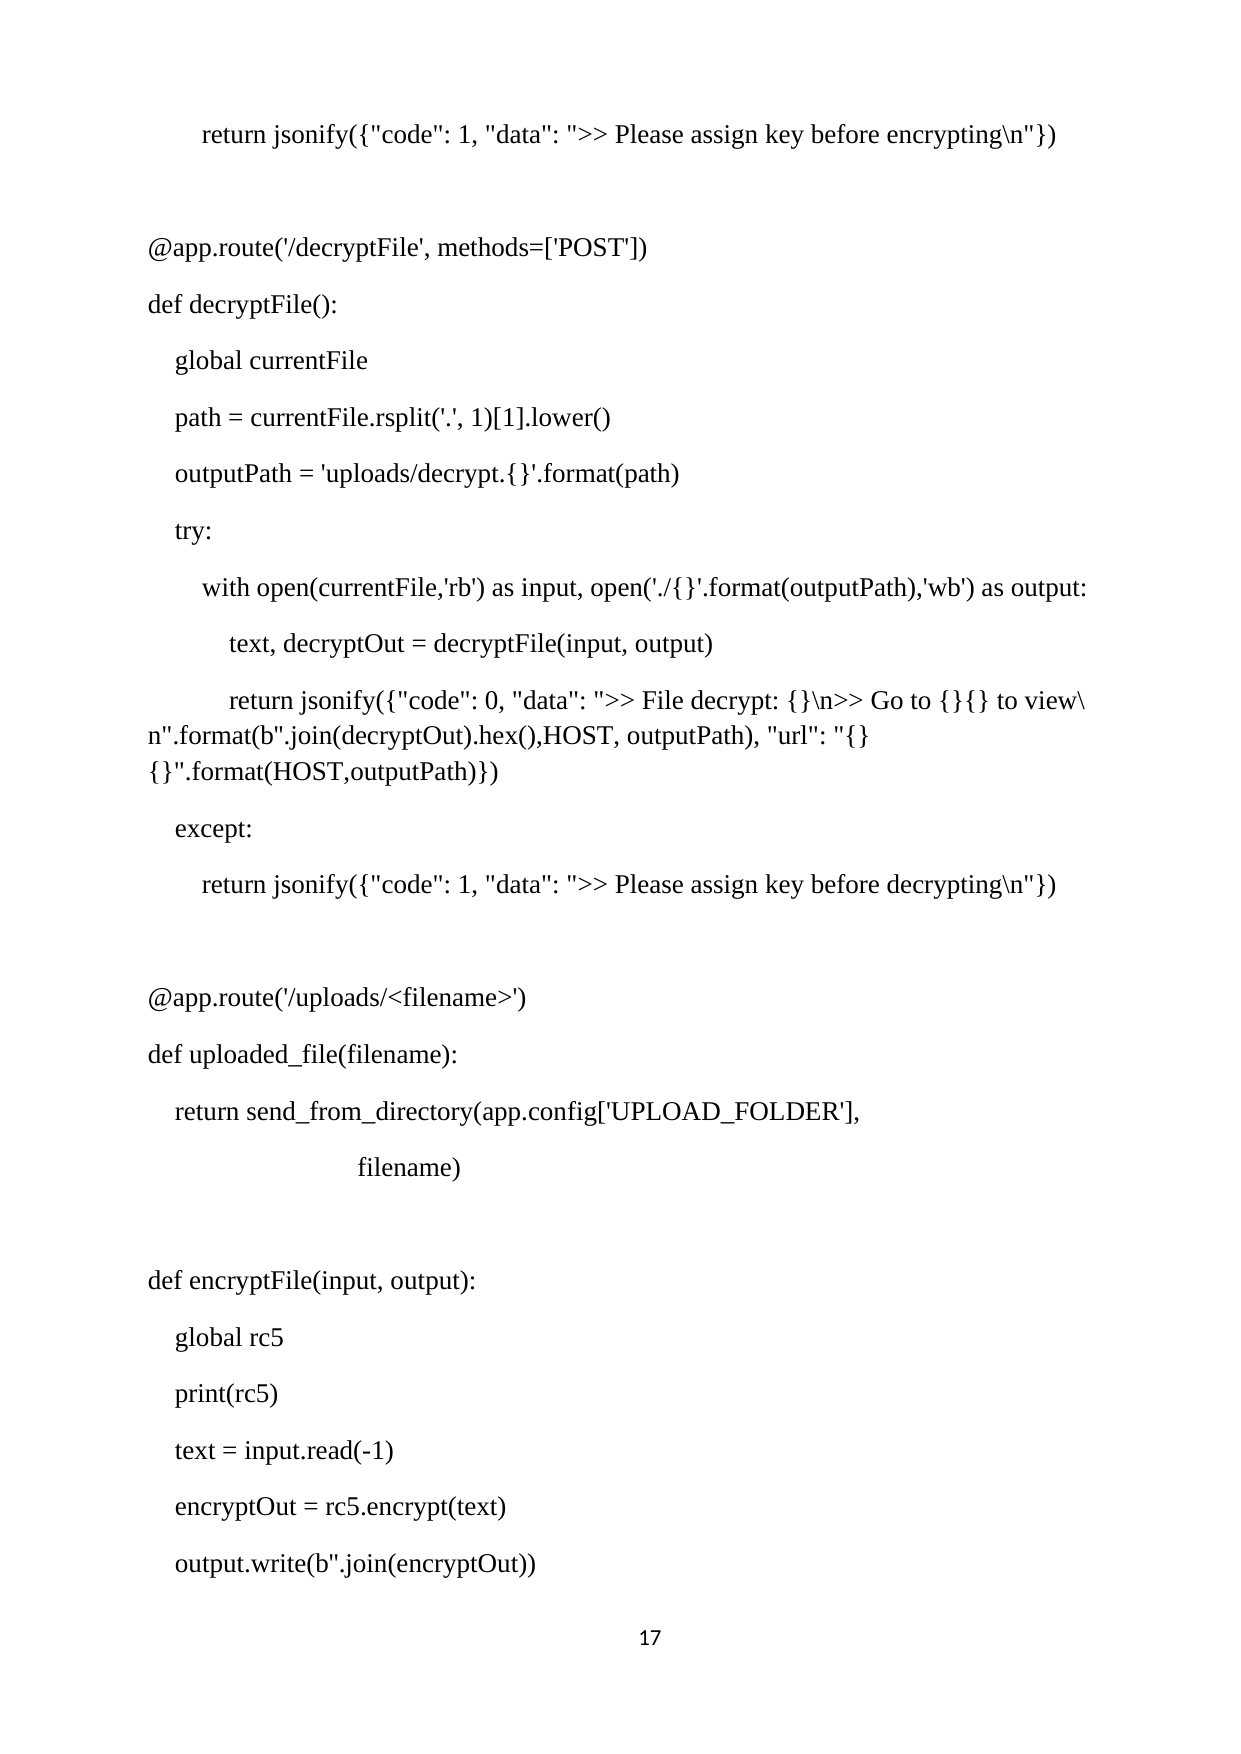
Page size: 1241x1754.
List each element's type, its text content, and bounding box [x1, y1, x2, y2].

text return send_from_directory(app.config['UPLOAD_FOLDER'], [148, 1094, 1152, 1126]
text except: [148, 812, 1152, 843]
text @app.route('/uploads/<filename>') [148, 981, 1152, 1013]
text @app.route('/decryptFile', methods=['POST']) [148, 231, 1152, 262]
text return jsonify({"code": 1, "data": ">> Please assign key before decrypting\n"}) [148, 868, 1152, 899]
text print(rc5) [148, 1377, 1152, 1408]
text global rc5 [148, 1321, 1152, 1352]
text with open(currentFile,'rb') as input, open('./{}'.format(outputPath),'wb') as output: [148, 571, 1152, 602]
text outputPath = 'uploads/decrypt.{}'.format(path) [148, 457, 1152, 489]
text filename) [148, 1151, 1152, 1182]
text encryptOut = rc5.encrypt(text) [148, 1491, 1152, 1522]
text return jsonify({"code": 1, "data": ">> Please assign key before encrypting\n"}) [148, 118, 1152, 149]
text try: [148, 514, 1152, 545]
text output.write(b''.join(encryptOut)) [148, 1547, 1152, 1578]
text global currentFile [148, 344, 1152, 376]
text path = currentFile.rsplit('.', 1)[1].lower() [148, 401, 1152, 432]
text text, decryptOut = decryptFile(input, output) [148, 627, 1152, 658]
text def decryptFile(): [148, 288, 1152, 319]
text return jsonify({"code": 0, "data": ">> File decrypt: {}\n>> Go to {}{} to view\n".format(b''.join(decryptOut).hex(),HOST, outputPath), "url": "{}{}".format(HOST,outputPath)}) [148, 684, 1152, 786]
text def uploaded_file(filename): [148, 1038, 1152, 1069]
text text = input.read(-1) [148, 1434, 1152, 1465]
text def encryptFile(input, output): [148, 1264, 1152, 1295]
